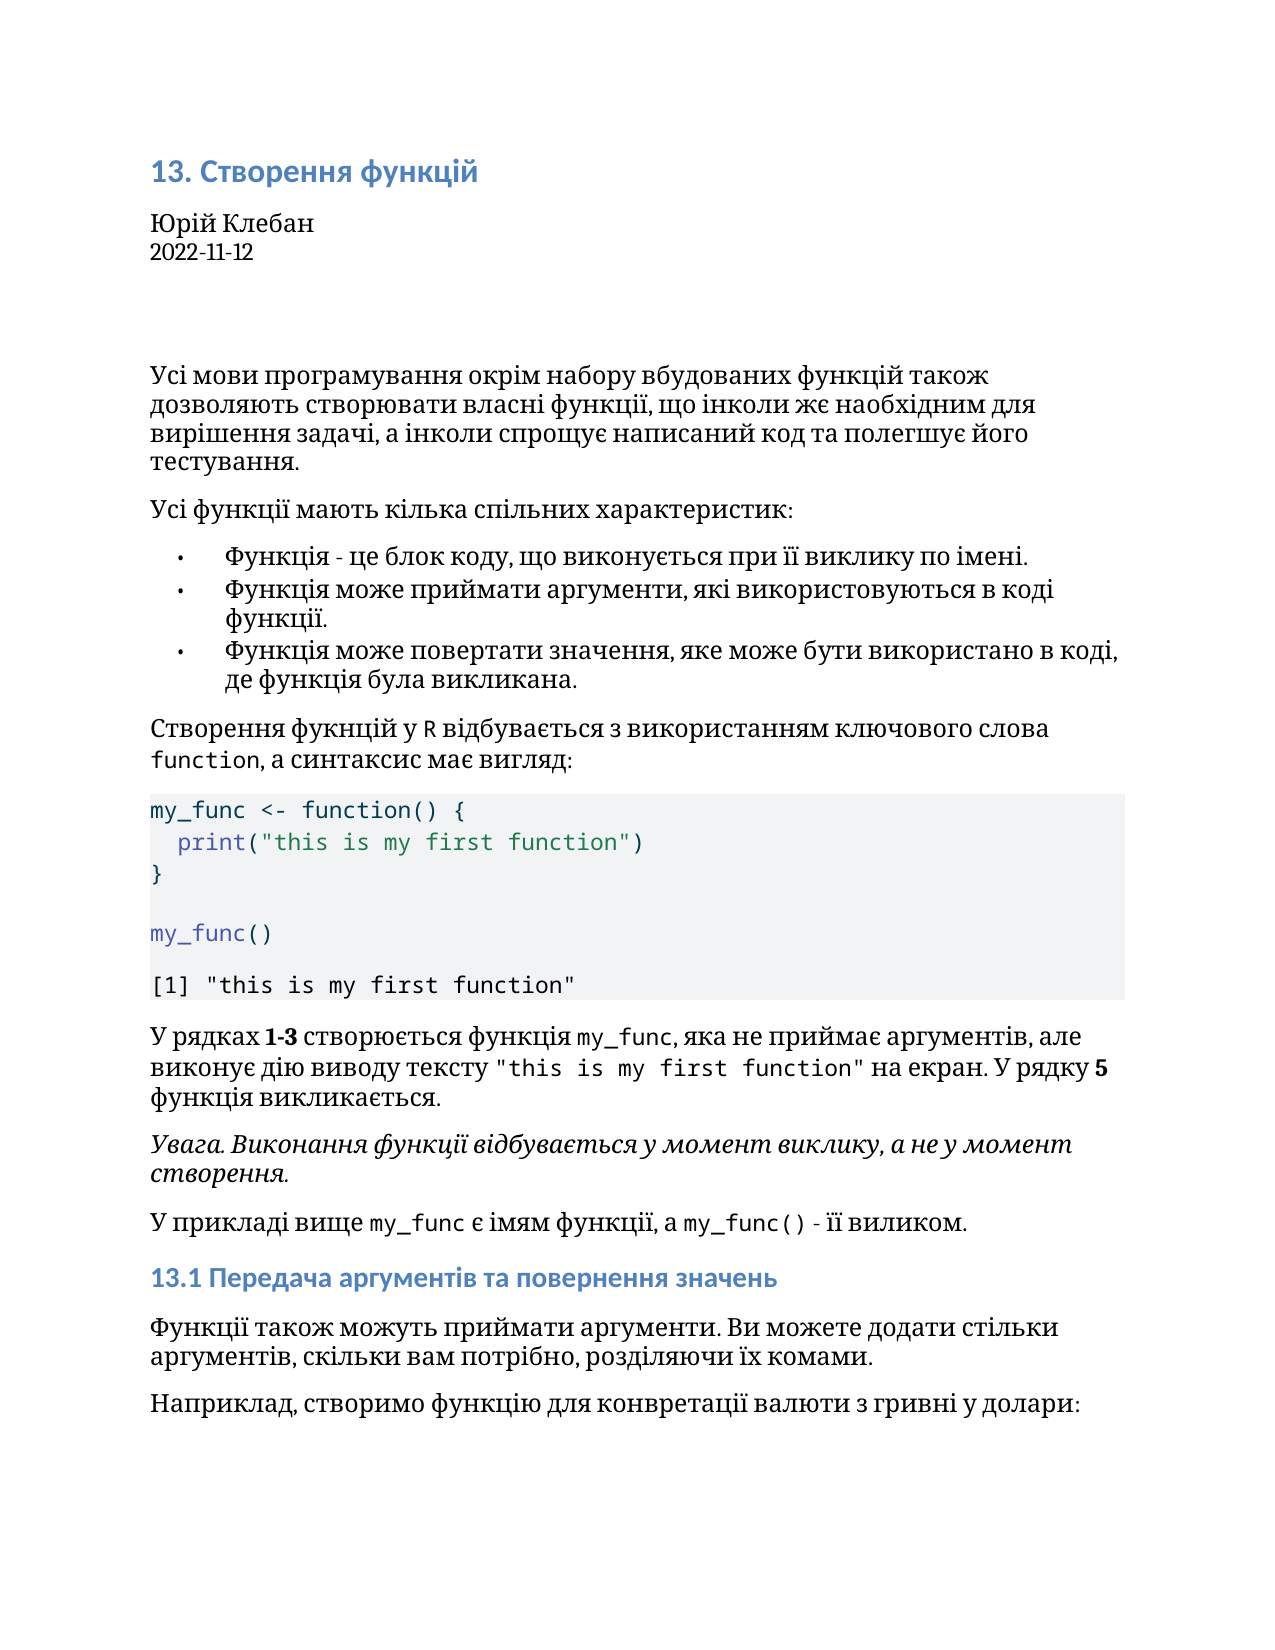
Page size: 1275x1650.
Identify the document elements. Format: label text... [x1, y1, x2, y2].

text Усі мови програмування окрім набору вбудованих функцій також дозволяють створювати власні функції, що інколи жє наобхідним для вирішення задачі, а інколи спрощує написаний код та полегшує його тестування. [150, 362, 1125, 477]
text [1] "this is my first function" [150, 969, 1125, 1000]
text Наприклад, створимо функцію для конвретації валюти з гривні у долари: [150, 1390, 1125, 1419]
text У прикладі вище my_func є імям функції, а my_func() - її виликом. [150, 1207, 1125, 1239]
text Функції також можуть приймати аргументи. Ви можете додати стільки аргументів, скільки вам потрібно, розділяючи їх комами. [150, 1314, 1125, 1371]
subtitle 13. Створення функцій [150, 150, 1125, 191]
subtitle 13.1 Передача аргументів та повернення значень [150, 1259, 1125, 1295]
text У рядках 1-3 створюється функція my_func, яка не приймає аргументів, але виконує дію виводу тексту "this is my first function" на екран. У рядку 5 функція викликається. [150, 1021, 1125, 1112]
list Функція може приймати аргументи, які використовуються в коді функції. [175, 576, 1125, 633]
text Увага. Виконання функції відбувається у момент виклику, а не у момент створення. [150, 1131, 1125, 1189]
list Функція - це блок коду, що виконується при її виклику по імені. [175, 543, 1125, 572]
text Створення фукнцій у R відбувається з використанням ключового слова function, а синтаксис має вигляд: [150, 713, 1125, 776]
text Усі функції мають кілька спільних характеристик: [150, 496, 1125, 524]
text Юрій Клебан 2022-11-12 [150, 209, 1125, 267]
list Функція може повертати значення, яке може бути використано в коді, де функція була викликана. [175, 637, 1125, 694]
text my_func <- function() { print("this is my first function") } my_func() [150, 794, 1125, 948]
